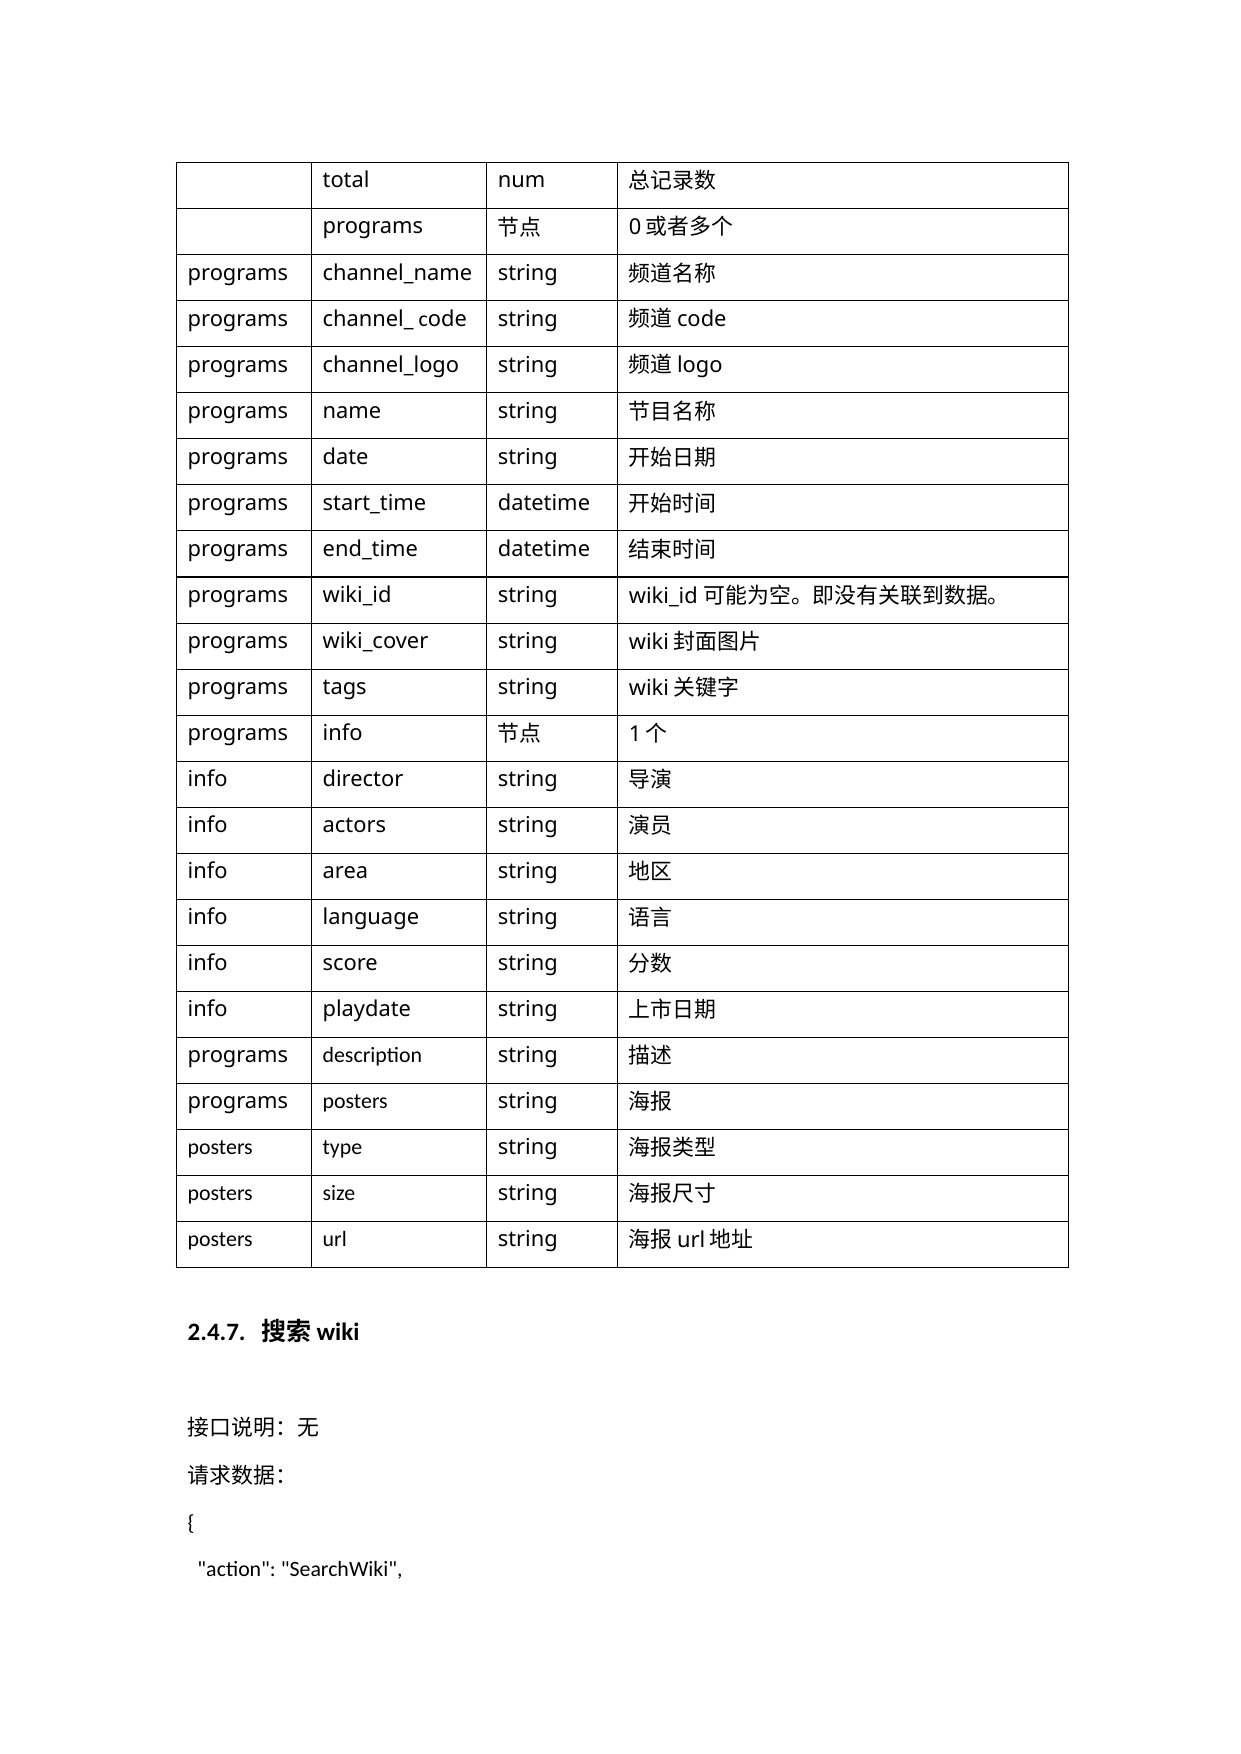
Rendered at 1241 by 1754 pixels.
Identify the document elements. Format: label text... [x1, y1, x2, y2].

table_cell string [487, 1084, 617, 1129]
table_cell name [312, 393, 486, 438]
table_cell string [487, 992, 617, 1037]
table_cell 分数 [618, 946, 1068, 991]
table_cell 结束时间 [618, 531, 1068, 576]
table_cell tags [312, 670, 486, 714]
table_cell string [487, 946, 617, 991]
table_cell channel_ code [312, 301, 486, 346]
table_cell 节目名称 [618, 393, 1068, 438]
table_cell programs [312, 209, 486, 254]
table_cell channel_logo [312, 347, 486, 392]
table_cell string [487, 854, 617, 899]
table_cell 开始时间 [618, 485, 1068, 530]
table_cell score [312, 946, 486, 991]
table_cell 语言 [618, 900, 1068, 945]
table_cell datetime [487, 531, 617, 576]
table_cell 频道logo [618, 347, 1068, 392]
table_cell actors [312, 808, 486, 853]
table_cell wiki_cover [312, 624, 486, 668]
table_cell 频道code [618, 301, 1068, 346]
table_cell programs [177, 578, 311, 622]
table_cell description [312, 1038, 486, 1083]
table_cell wiki封面图片 [618, 624, 1068, 668]
table_cell info [177, 946, 311, 991]
text 接口说明：无 [187, 1409, 1053, 1442]
table_cell 海报类型 [618, 1130, 1068, 1175]
table_cell start_time [312, 485, 486, 530]
table_cell info [177, 808, 311, 853]
table_cell posters [177, 1130, 311, 1175]
table_cell end_time [312, 531, 486, 576]
table_cell string [487, 900, 617, 945]
table_cell num [487, 163, 617, 208]
table_cell url [312, 1222, 486, 1267]
table_cell playdate [312, 992, 486, 1037]
table_cell area [312, 854, 486, 899]
table_cell size [312, 1176, 486, 1221]
text 请求数据： [187, 1458, 1053, 1490]
table_cell string [487, 301, 617, 346]
table_cell date [312, 439, 486, 484]
table_cell [177, 163, 311, 208]
table_cell string [487, 393, 617, 438]
table_cell info [177, 992, 311, 1037]
table_cell string [487, 1038, 617, 1083]
table_cell programs [177, 393, 311, 438]
subtitle 搜索wiki [187, 1297, 1053, 1362]
text "action": "SearchWiki", [187, 1552, 1053, 1584]
table_cell channel_name [312, 255, 486, 300]
table_cell info [177, 762, 311, 807]
table_cell language [312, 900, 486, 945]
table_cell 0或者多个 [618, 209, 1068, 254]
table_cell programs [177, 255, 311, 300]
table_cell string [487, 1130, 617, 1175]
table_cell 节点 [487, 716, 617, 761]
table_cell programs [177, 301, 311, 346]
table_cell director [312, 762, 486, 807]
table_cell programs [177, 439, 311, 484]
table_cell 地区 [618, 854, 1068, 899]
table_cell 海报url地址 [618, 1222, 1068, 1267]
table_cell posters [312, 1084, 486, 1129]
table_cell programs [177, 347, 311, 392]
table_cell 海报尺寸 [618, 1176, 1068, 1221]
table_cell 1个 [618, 716, 1068, 761]
table_cell programs [177, 624, 311, 668]
table_cell 节点 [487, 209, 617, 254]
table_cell string [487, 347, 617, 392]
text { [187, 1506, 1053, 1539]
table_cell 海报 [618, 1084, 1068, 1129]
table_cell string [487, 624, 617, 668]
table_cell 总记录数 [618, 163, 1068, 208]
table_cell 频道名称 [618, 255, 1068, 300]
table_cell total [312, 163, 486, 208]
table_cell string [487, 255, 617, 300]
table_cell programs [177, 485, 311, 530]
table_cell programs [177, 716, 311, 761]
table_cell info [177, 900, 311, 945]
table_cell posters [177, 1222, 311, 1267]
table_cell wiki_id [312, 578, 486, 622]
table_cell wiki关键字 [618, 670, 1068, 714]
table_cell programs [177, 1084, 311, 1129]
table_cell wiki_id 可能为空。即没有关联到数据。 [618, 578, 1068, 622]
table_cell programs [177, 1038, 311, 1083]
table_cell 上市日期 [618, 992, 1068, 1037]
table_cell info [312, 716, 486, 761]
table_cell string [487, 670, 617, 714]
table_cell programs [177, 531, 311, 576]
table_cell string [487, 1176, 617, 1221]
table_cell programs [177, 670, 311, 714]
table_cell 开始日期 [618, 439, 1068, 484]
table_cell 导演 [618, 762, 1068, 807]
table_cell string [487, 1222, 617, 1267]
table_cell posters [177, 1176, 311, 1221]
table_cell string [487, 808, 617, 853]
table_cell string [487, 578, 617, 622]
table_cell type [312, 1130, 486, 1175]
table_cell info [177, 854, 311, 899]
table_cell datetime [487, 485, 617, 530]
table_cell [177, 209, 311, 254]
table_cell string [487, 762, 617, 807]
table_cell 演员 [618, 808, 1068, 853]
table_cell 描述 [618, 1038, 1068, 1083]
table_cell string [487, 439, 617, 484]
